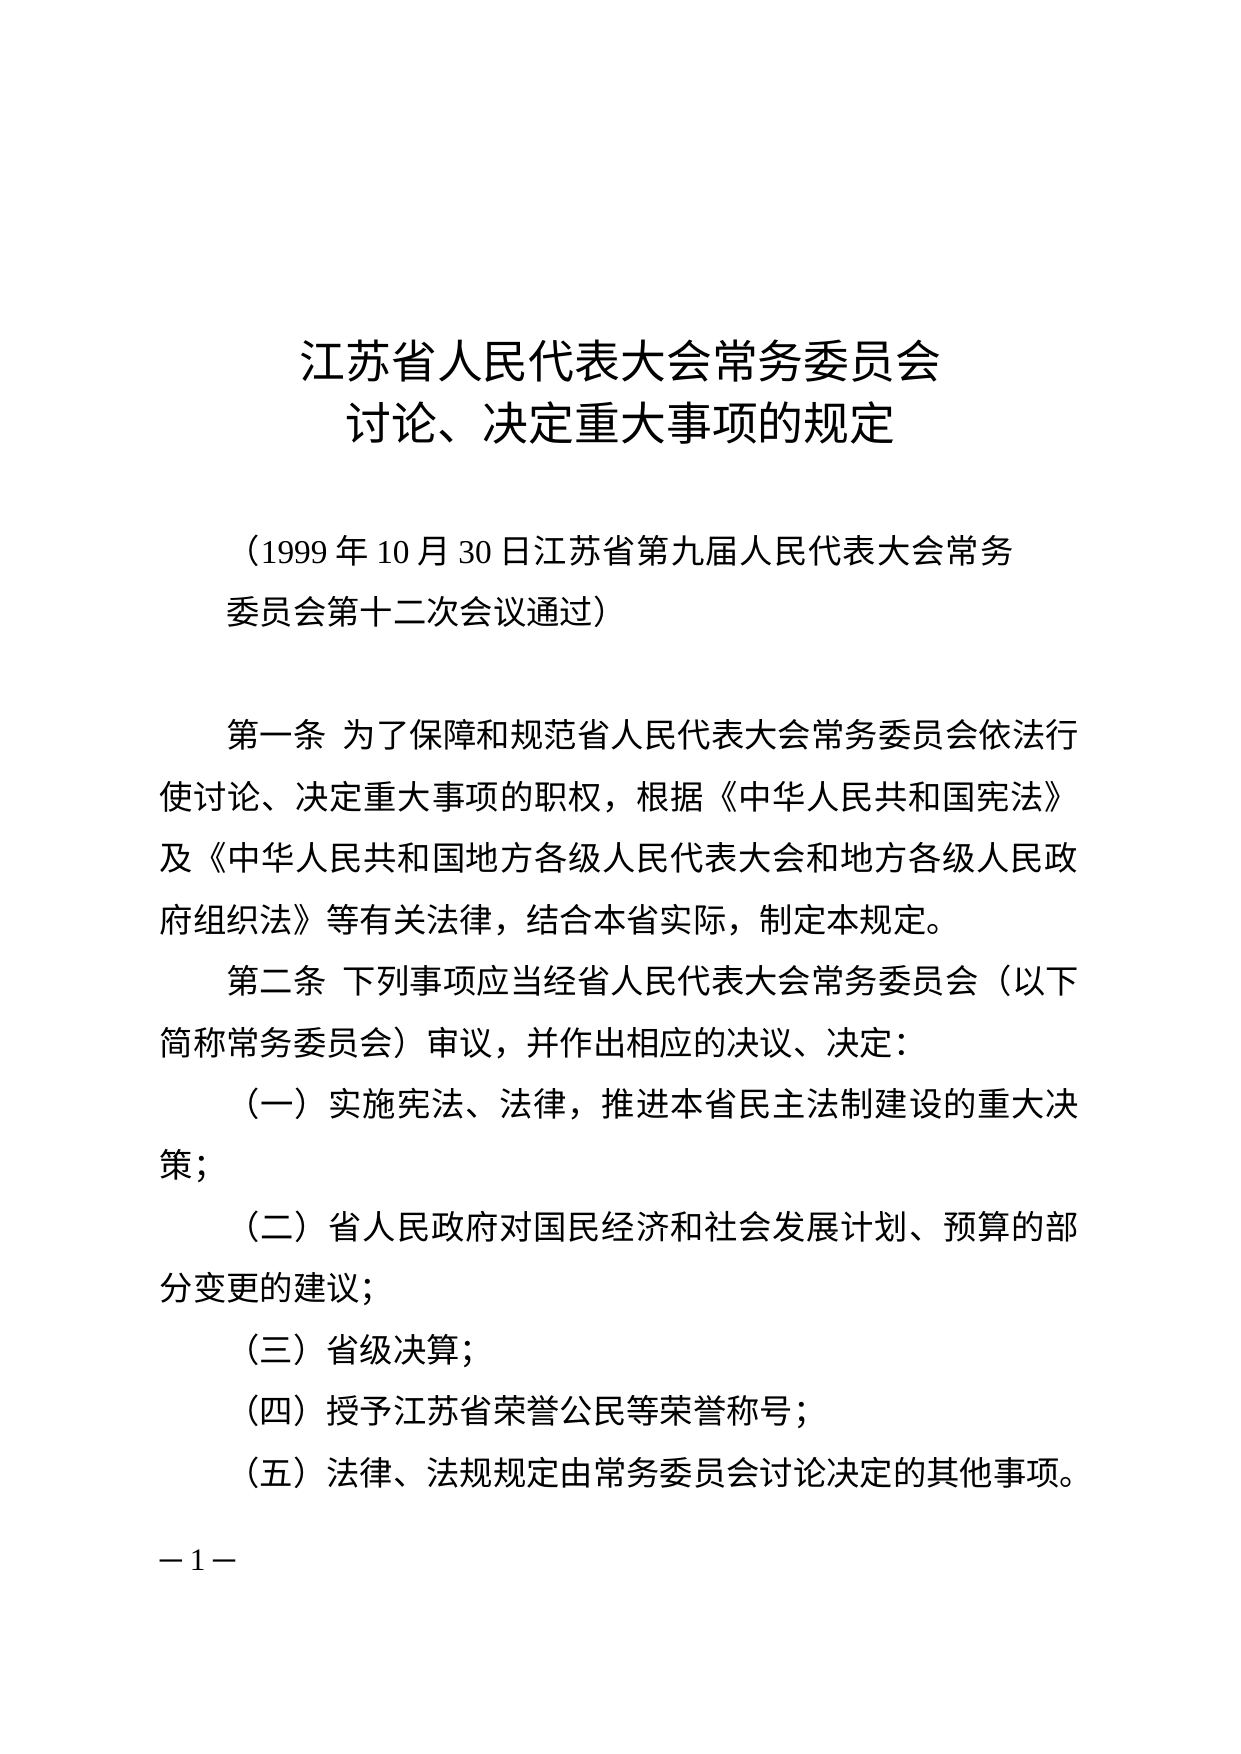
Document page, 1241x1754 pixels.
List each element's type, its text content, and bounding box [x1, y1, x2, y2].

text （1999年10月30日江苏省第九届人民代表大会常务委员会第十二次会议通过） [226, 514, 1014, 637]
text （一）实施宪法、法律，推进本省民主法制建设的重大决策； [159, 1067, 1081, 1190]
text 第一条 为了保障和规范省人民代表大会常务委员会依法行使讨论、决定重大事项的职权，根据《中华人民共和国宪法》及《中华人民共和国地方各级人民代表大会和地方各级人民政府组织法》等有关法律，结合本省实际，制定本规定。 [159, 698, 1081, 944]
text 讨论、决定重大事项的规定 [159, 391, 1081, 453]
text （四）授予江苏省荣誉公民等荣誉称号； [159, 1374, 1081, 1436]
text 江苏省人民代表大会常务委员会 [159, 330, 1081, 391]
text （二）省人民政府对国民经济和社会发展计划、预算的部分变更的建议； [159, 1190, 1081, 1313]
text 第二条 下列事项应当经省人民代表大会常务委员会（以下简称常务委员会）审议，并作出相应的决议、决定： [159, 944, 1081, 1067]
text （三）省级决算； [159, 1313, 1081, 1374]
text （五）法律、法规规定由常务委员会讨论决定的其他事项。 [159, 1436, 1081, 1497]
